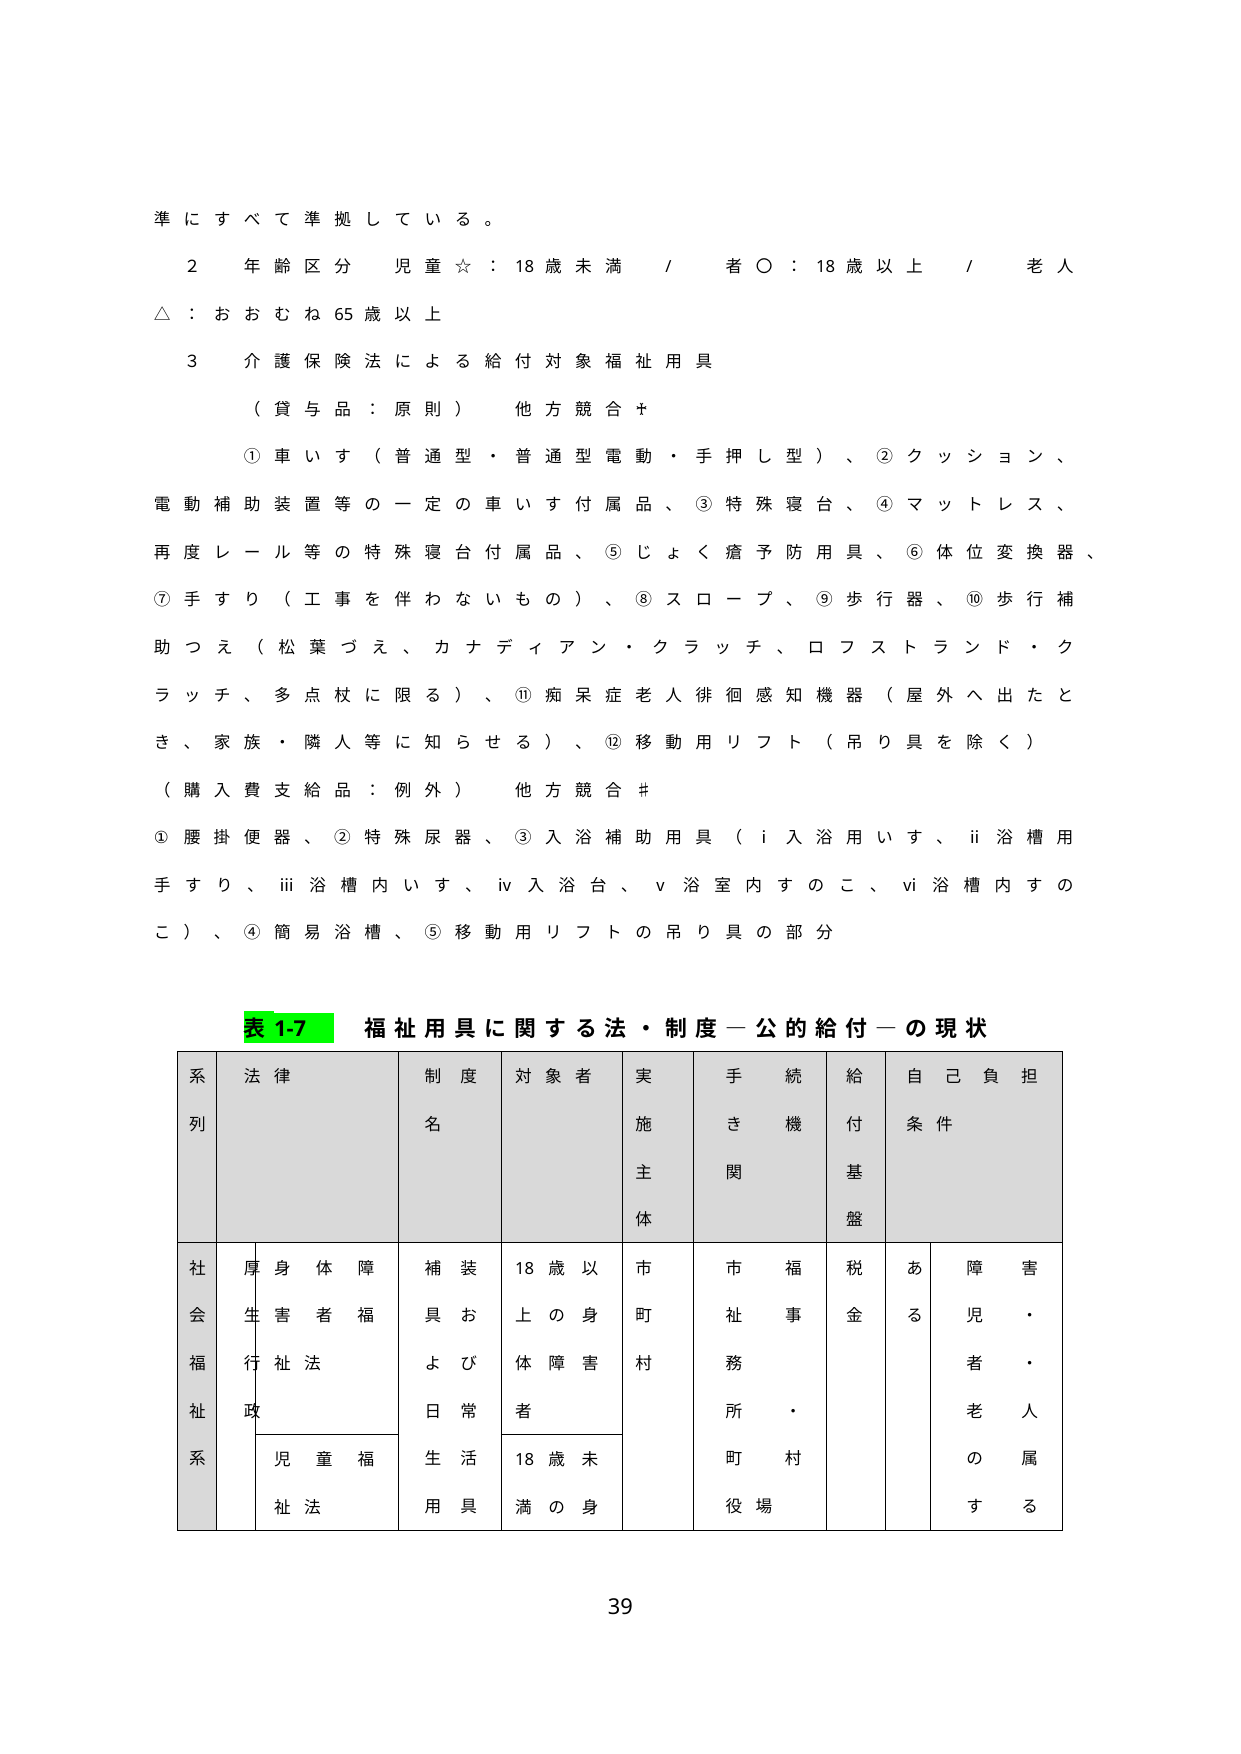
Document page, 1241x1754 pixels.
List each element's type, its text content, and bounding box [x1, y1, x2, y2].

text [153, 194, 1087, 241]
table_cell 厚 生 行 政 [217, 1243, 255, 1530]
table_cell 社会福祉系 [178, 1243, 216, 1530]
text （貸与品：原則） 他方競合♰ [153, 384, 1087, 432]
table_cell 税金 [827, 1243, 885, 1530]
table_cell 補装具および日常生活用具給付 [399, 1243, 501, 1530]
table_cell 障害児・者・老人の属する世帯の前年度の所得税から負担額を決定する [931, 1243, 1062, 1530]
table_cell 市福祉事務所・町村役場 [694, 1243, 826, 1530]
text ①腰掛便器、②特殊尿器、③入浴補助用具（ⅰ入浴用いす、ⅱ浴槽用手すり、ⅲ浴槽内いす、ⅳ入浴台、ⅴ浴室内すのこ、ⅵ浴槽内すのこ）、④簡易浴槽、⑤移動用リフトの吊り具の部分 [153, 813, 1087, 956]
table_header 法律 [217, 1052, 398, 1242]
table_header 実施主体 [623, 1052, 693, 1242]
table_cell 市 町 村 [623, 1243, 693, 1530]
table_cell ある [886, 1243, 930, 1530]
table_cell 身体障害者福祉法 [256, 1243, 398, 1434]
table_cell 18歳未満の身体障害児 [502, 1435, 622, 1530]
table_header 自己負担条件 [886, 1052, 1062, 1242]
table_header 制度名 [399, 1052, 501, 1242]
text 表1-7 福祉用具に関する法・制度―公的給付―の現状 [153, 1003, 1087, 1051]
table_cell 児童福祉法 [256, 1435, 398, 1530]
text ２ 年齢区分 児童☆：18歳未満 / 者〇：18歳以上 / 老人△：おおむね65歳以上 [153, 241, 1087, 337]
text （購入費支給品：例外） 他方競合♯ [153, 765, 1087, 813]
table_cell 18歳以上の身体障害者 [502, 1243, 622, 1434]
table_header 給付基盤 [827, 1052, 885, 1242]
text ３ 介護保険法による給付対象福祉用具 [153, 337, 1087, 384]
table_header 系列 [178, 1052, 216, 1242]
table_header 手続き機関 [694, 1052, 826, 1242]
text ①車いす（普通型・普通型電動・手押し型）、②クッション、電動補助装置等の一定の車いす付属品、③特殊寝台、④マットレス、再度レール等の特殊寝台付属品、⑤じょく瘡予防用具、⑥体位変換器、⑦手すり（工事を伴わないもの）、⑧スロープ、⑨歩行器、⑩歩行補助つえ（松葉づえ、カナディアン・クラッチ、ロフストランド・クラッチ、多点杖に限る）、⑪痴呆症老人徘徊感知機器（屋外へ出たとき、家族・隣人等に知らせる）、⑫移動用リフト（吊り具を除く） [153, 432, 1087, 765]
table_header 対象者 [502, 1052, 622, 1242]
